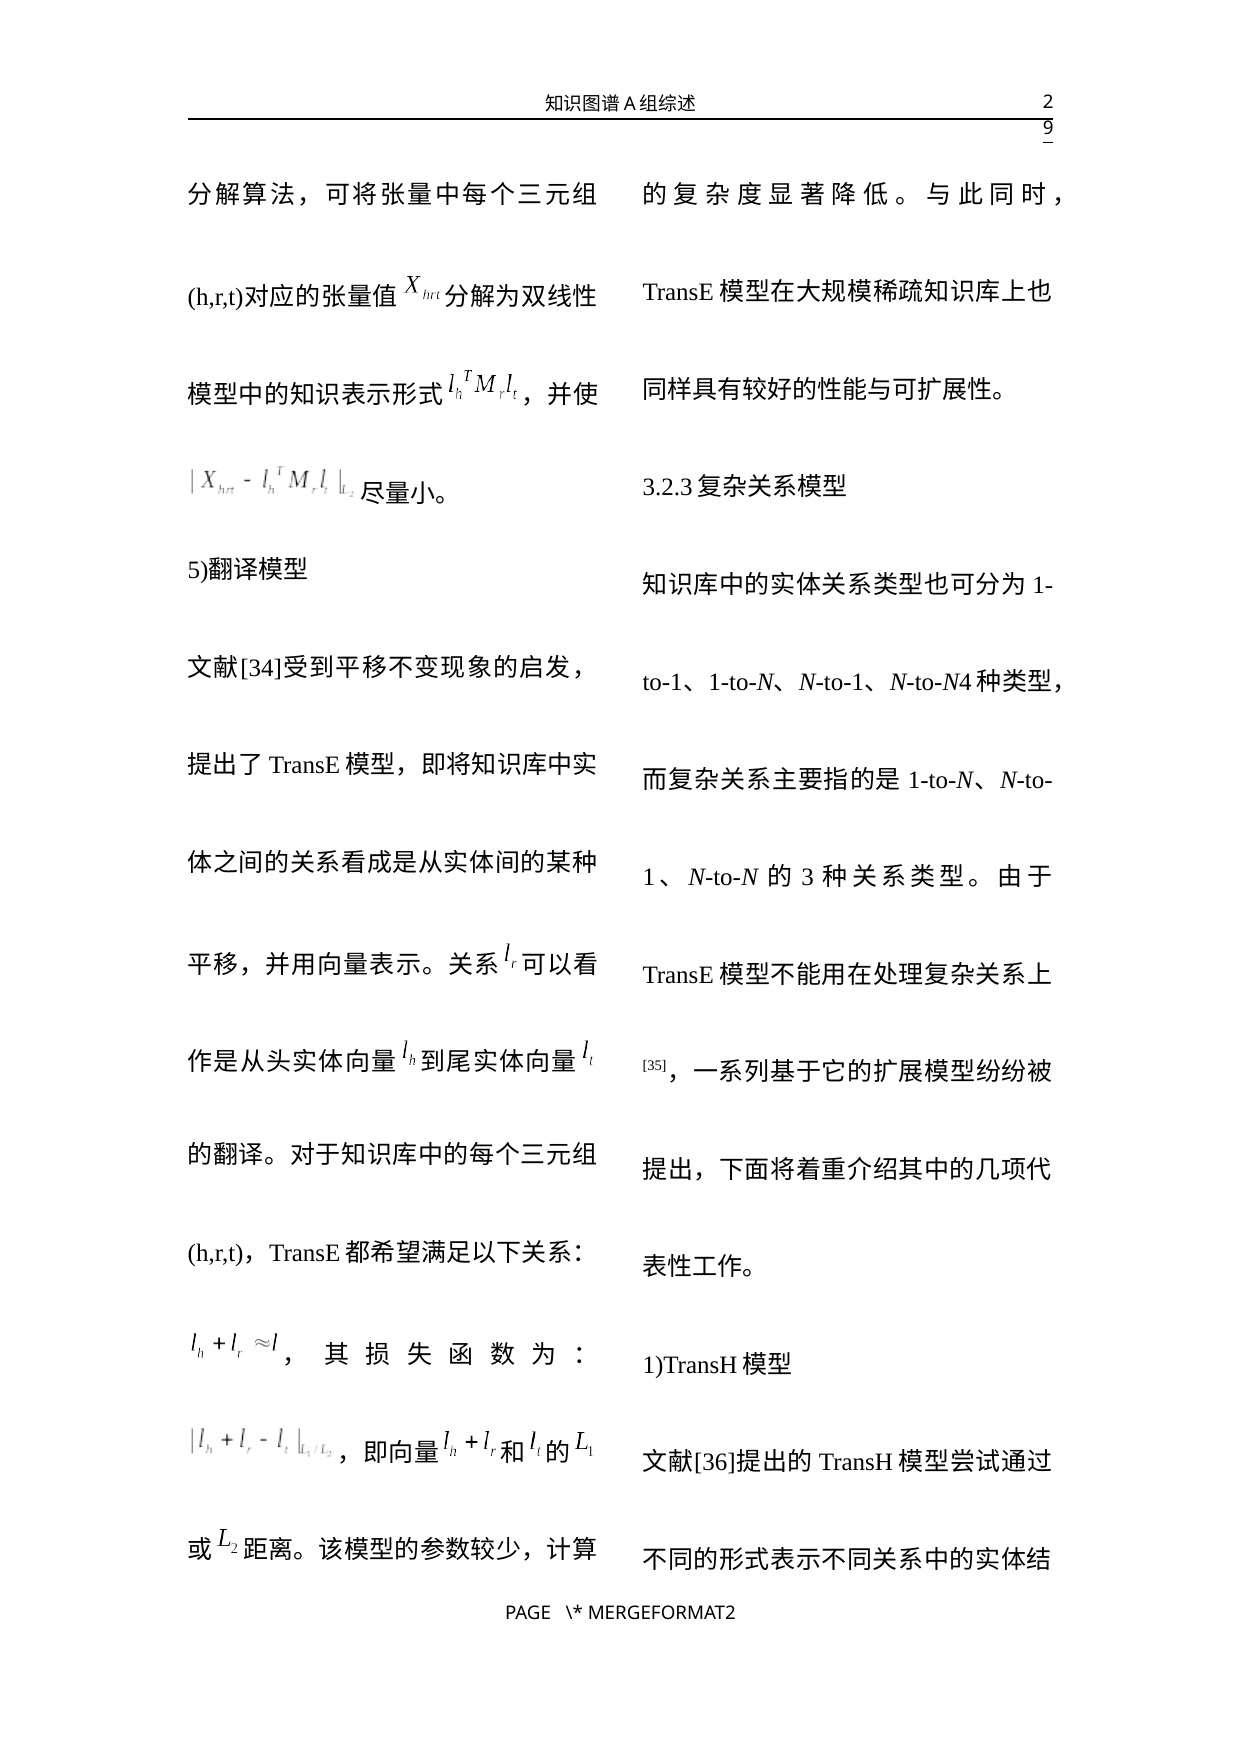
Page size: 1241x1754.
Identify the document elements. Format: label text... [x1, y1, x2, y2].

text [642, 160, 1053, 1590]
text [187, 535, 598, 1575]
